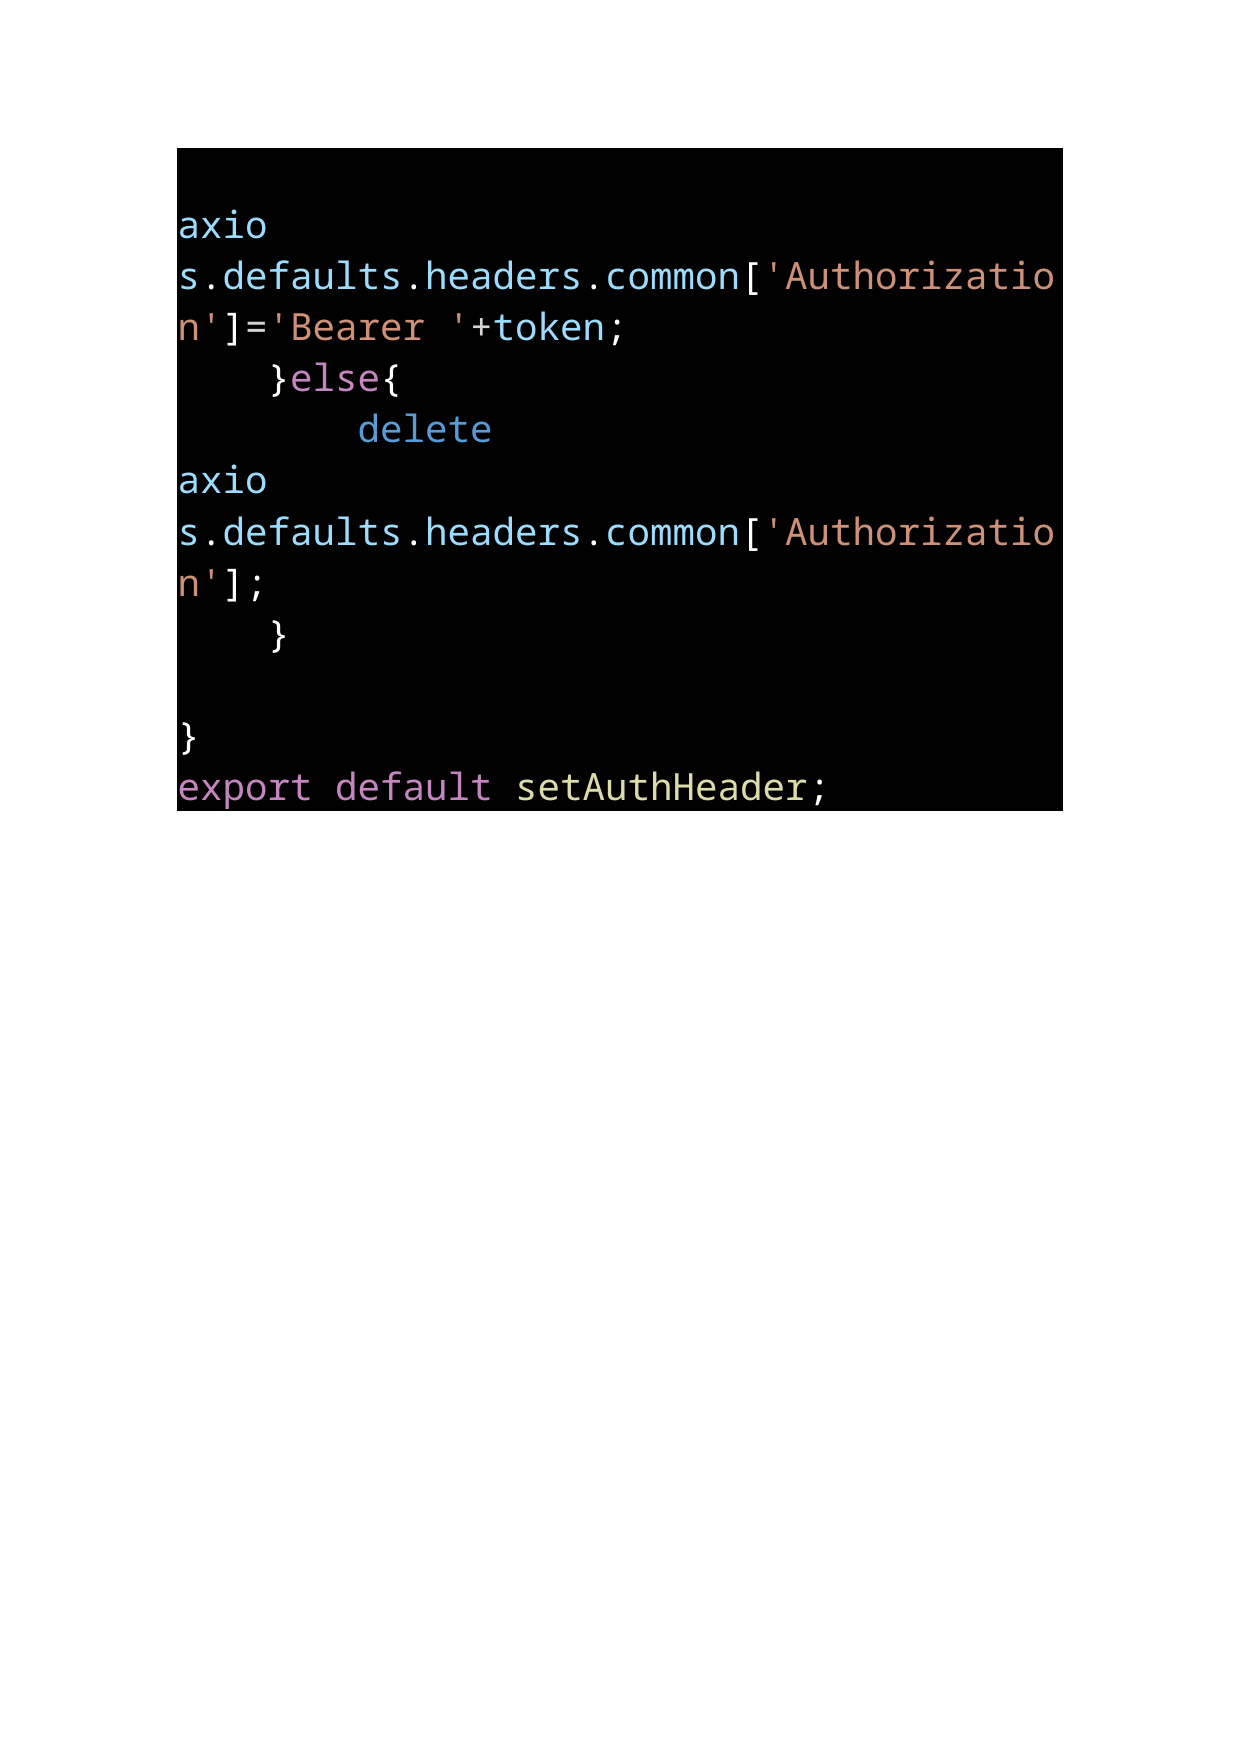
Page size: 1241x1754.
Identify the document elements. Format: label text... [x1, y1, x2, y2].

text }else{ [177, 352, 1063, 403]
text } [177, 709, 1063, 760]
text axios.defaults.headers.common['Authorization']='Bearer '+token; [177, 148, 1063, 352]
text export default setAuthHeader; [177, 760, 1063, 811]
text } [177, 607, 1063, 658]
text delete axios.defaults.headers.common['Authorization']; [177, 403, 1063, 607]
